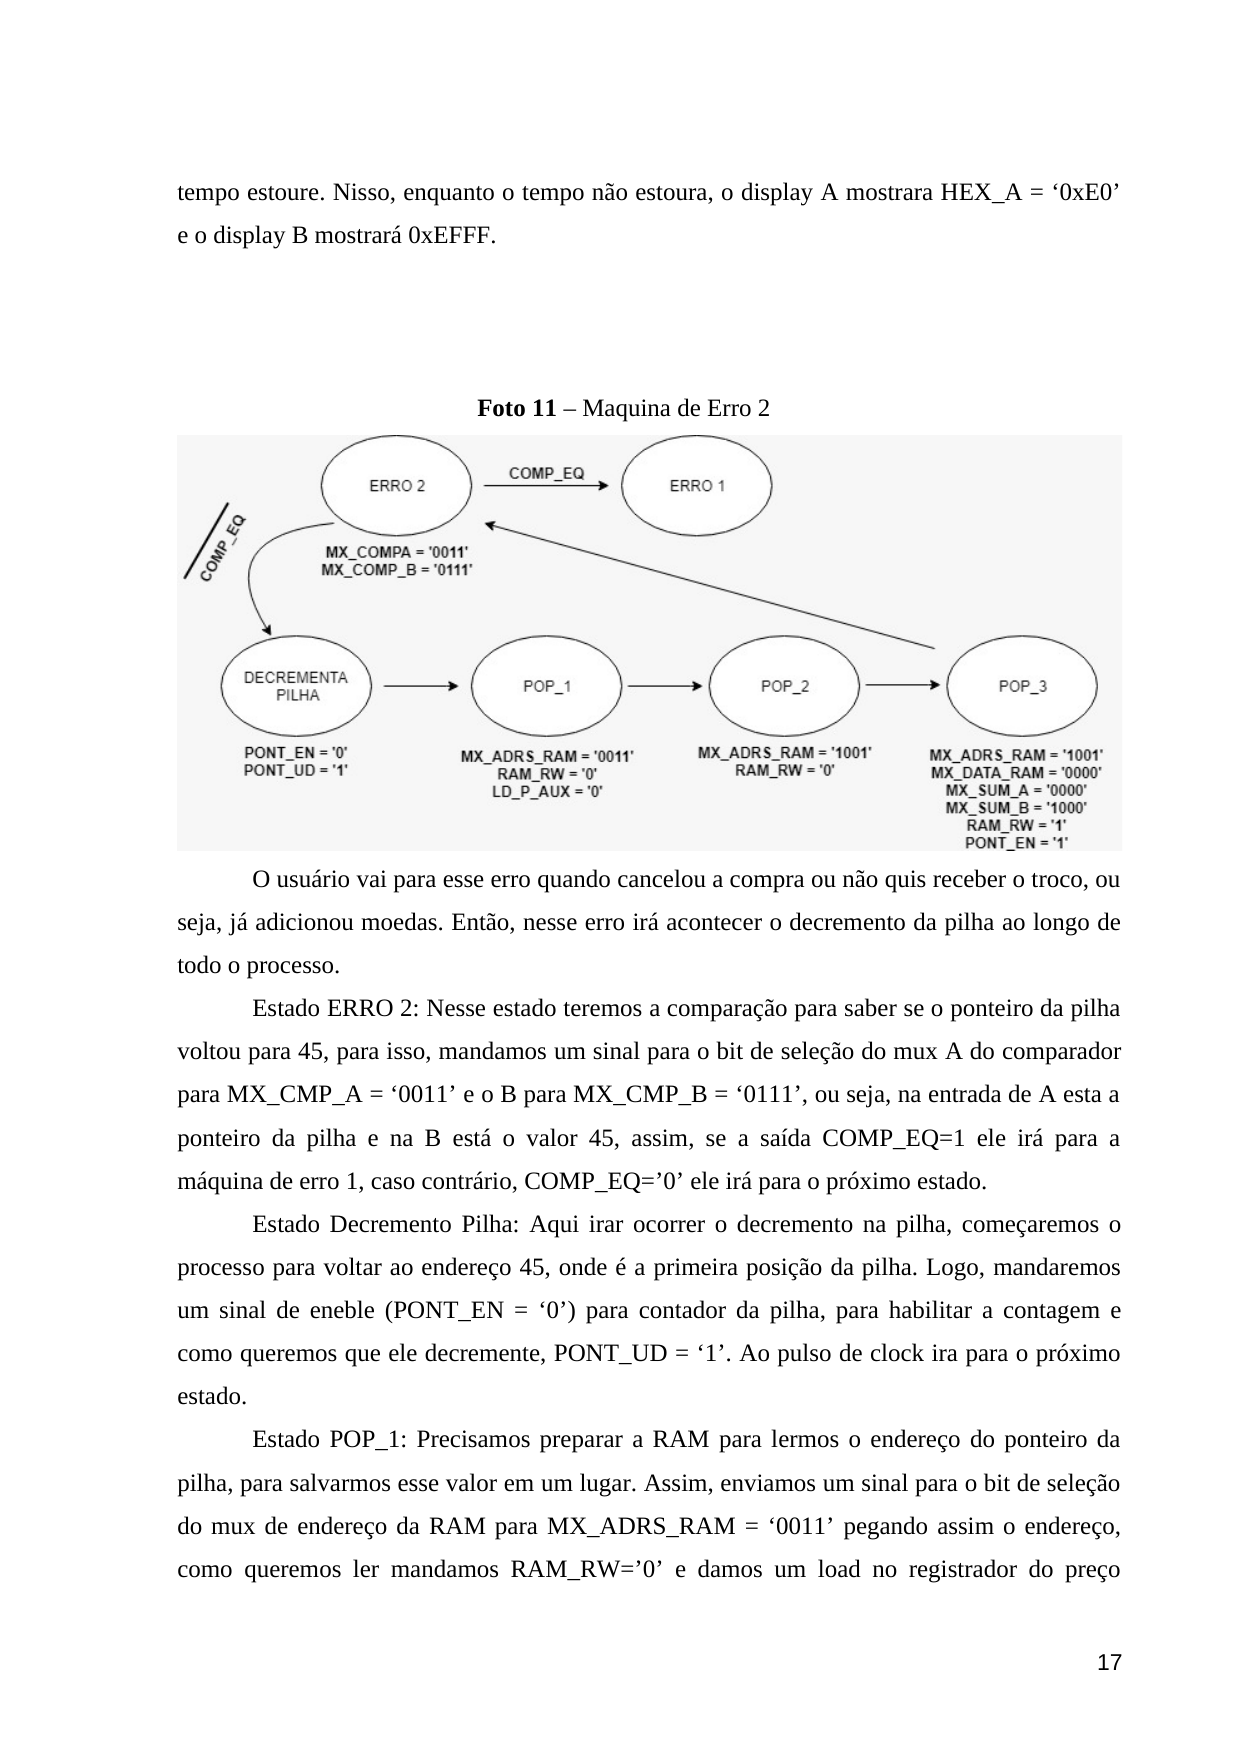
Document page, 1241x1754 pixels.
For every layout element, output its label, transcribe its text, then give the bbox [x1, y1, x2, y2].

text O usuário vai para esse erro quando cancelou a compra ou não quis receber o troco, ou seja, já adicionou moedas. Então, nesse erro irá acontecer o decremento da pilha ao longo de todo o processo. [177, 864, 1122, 979]
text Estado ERRO 2: Nesse estado teremos a comparação para saber se o ponteiro da pilha voltou para 45, para isso, mandamos um sinal para o bit de seleção do mux A do comparador para MX_CMP_A = ‘0011’ e o B para MX_CMP_B = ‘0111’, ou seja, na entrada de A esta a ponteiro da pilha e na B está o valor 45, assim, se a saída COMP_EQ=1 ele irá para a máquina de erro 1, caso contrário, COMP_EQ=’0’ ele irá para o próximo estado. [177, 993, 1122, 1194]
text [177, 177, 1122, 249]
text Foto 11 – Maquina de Erro 2 [402, 393, 1122, 421]
picture [177, 435, 1123, 851]
text Estado Decremento Pilha: Aqui irar ocorrer o decremento na pilha, começaremos o processo para voltar ao endereço 45, onde é a primeira posição da pilha. Logo, mandaremos um sinal de eneble (PONT_EN = ‘0’) para contador da pilha, para habilitar a contagem e como queremos que ele decremente, PONT_UD = ‘1’. Ao pulso de clock ira para o próximo estado. [177, 1209, 1122, 1410]
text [177, 1424, 1122, 1583]
